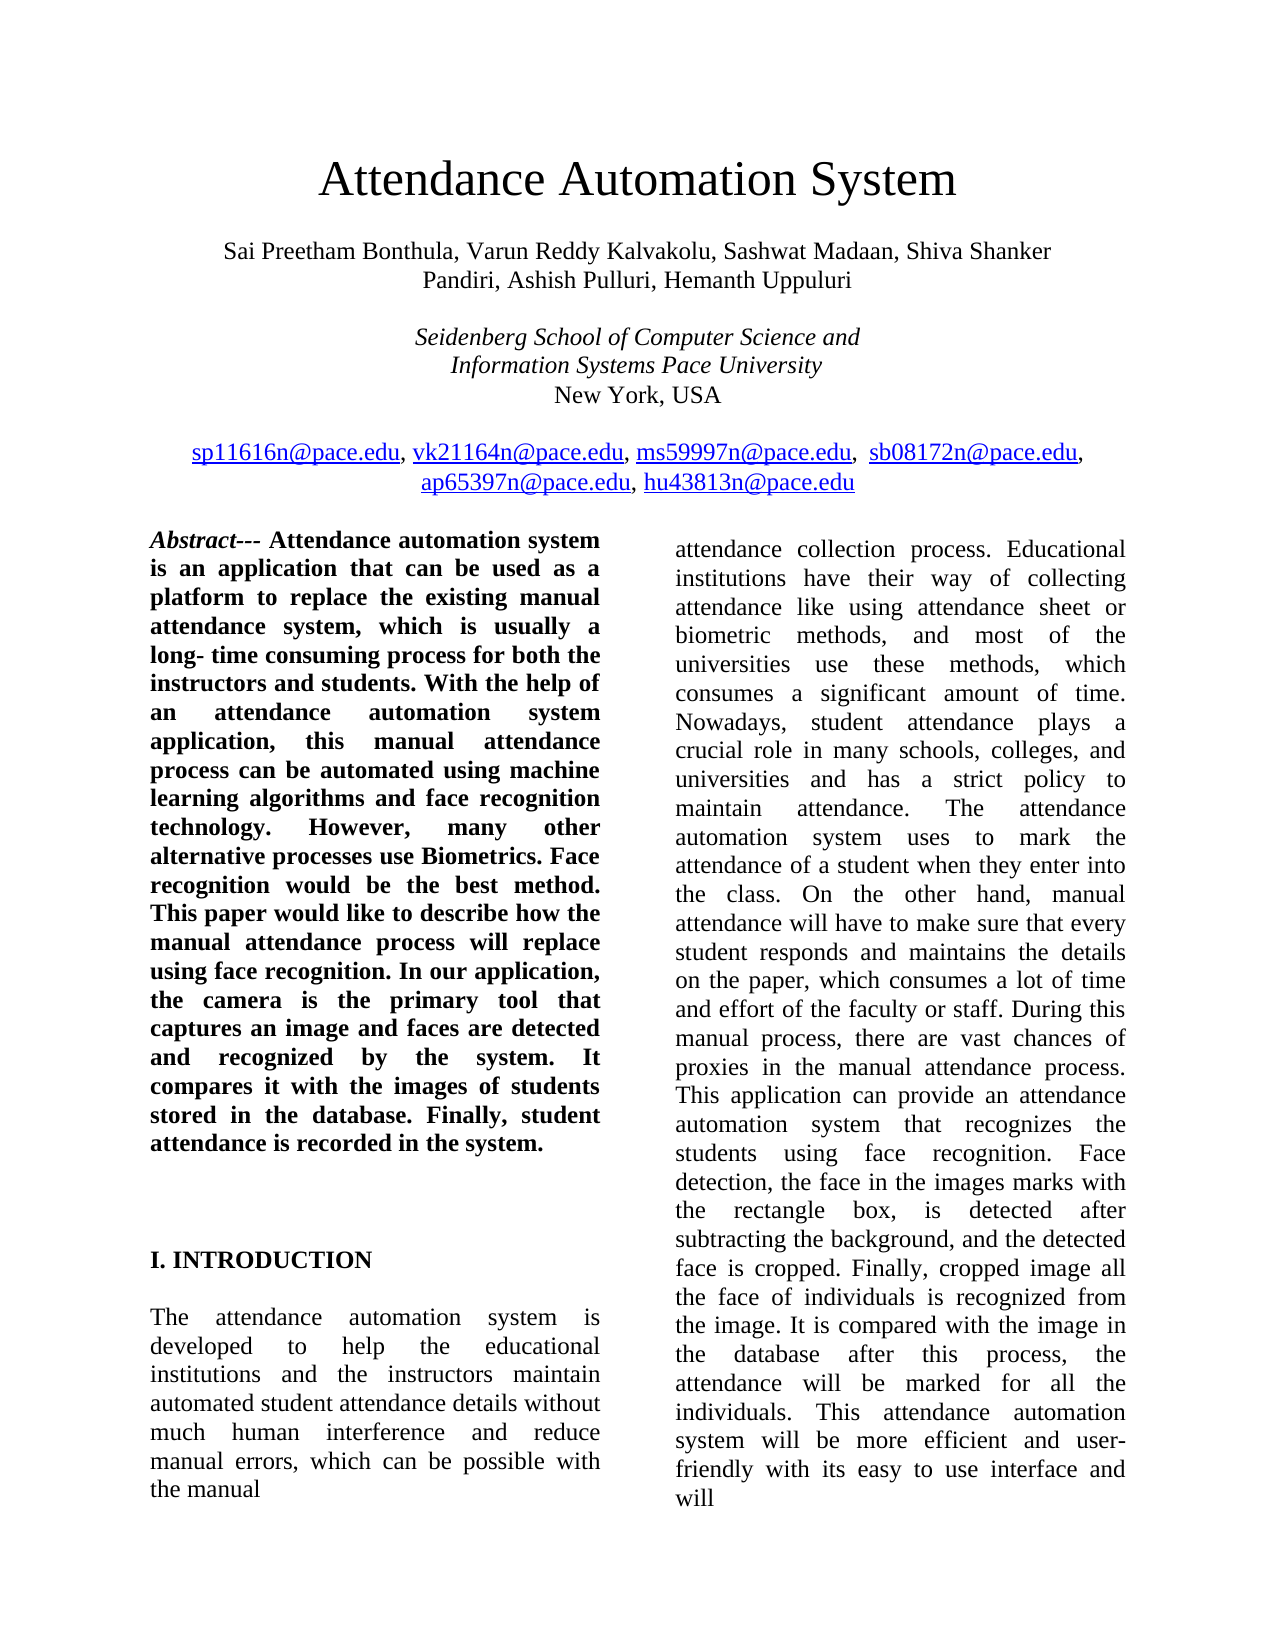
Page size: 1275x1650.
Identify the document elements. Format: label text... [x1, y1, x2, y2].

text New York, USA [181, 380, 1094, 409]
text sp11616n@pace.edu, vk21164n@pace.edu, ms59997n@pace.edu, sb08172n@pace.edu, ap65397n@pace.edu, hu43813n@pace.edu [181, 437, 1094, 496]
subtitle Abstract--- Attendance automation system is an application that can be used as a platform to replace the existing manual attendance system, which is usually a long- time consuming process for both the instructors and students. With the help of an attendance automation system application, this manual attendance process can be automated using machine learning algorithms and face recognition technology. However, many other alternative processes use Biometrics. Face recognition would be the best method. This paper would like to describe how the manual attendance process will replace using face recognition. In our application, the camera is the primary tool that captures an image and faces are detected and recognized by the system. It compares it with the images of students stored in the database. Finally, student attendance is recorded in the system. [150, 525, 600, 1157]
text attendance collection process. Educational institutions have their way of collecting attendance like using attendance sheet or biometric methods, and most of the universities use these methods, which consumes a significant amount of time. Nowadays, student attendance plays a crucial role in many schools, colleges, and universities and has a strict policy to maintain attendance. The attendance automation system uses to mark the attendance of a student when they enter into the class. On the other hand, manual attendance will have to make sure that every student responds and maintains the details on the paper, which consumes a lot of time and effort of the faculty or staff. During this manual process, there are vast chances of proxies in the manual attendance process. This application can provide an attendance automation system that recognizes the students using face recognition. Face detection, the face in the images marks with the rectangle box, is detected after subtracting the background, and the detected face is cropped. Finally, cropped image all the face of individuals is recognized from the image. It is compared with the image in the database after this process, the attendance will be marked for all the individuals. This attendance automation system will be more efficient and user- friendly with its easy to use interface and will [675, 534, 1126, 1512]
list INTRODUCTION [150, 1245, 604, 1274]
text The attendance automation system is developed to help the educational institutions and the instructors maintain automated student attendance details without much human interference and reduce manual errors, which can be possible with the manual [150, 1302, 600, 1503]
text Sai Preetham Bonthula, Varun Reddy Kalvakolu, Sashwat Madaan, Shiva Shanker Pandiri, Ashish Pulluri, Hemanth Uppuluri [181, 236, 1093, 294]
title Attendance Automation System [181, 149, 1093, 206]
text Seidenberg School of Computer Science and Information Systems Pace University [352, 323, 923, 379]
